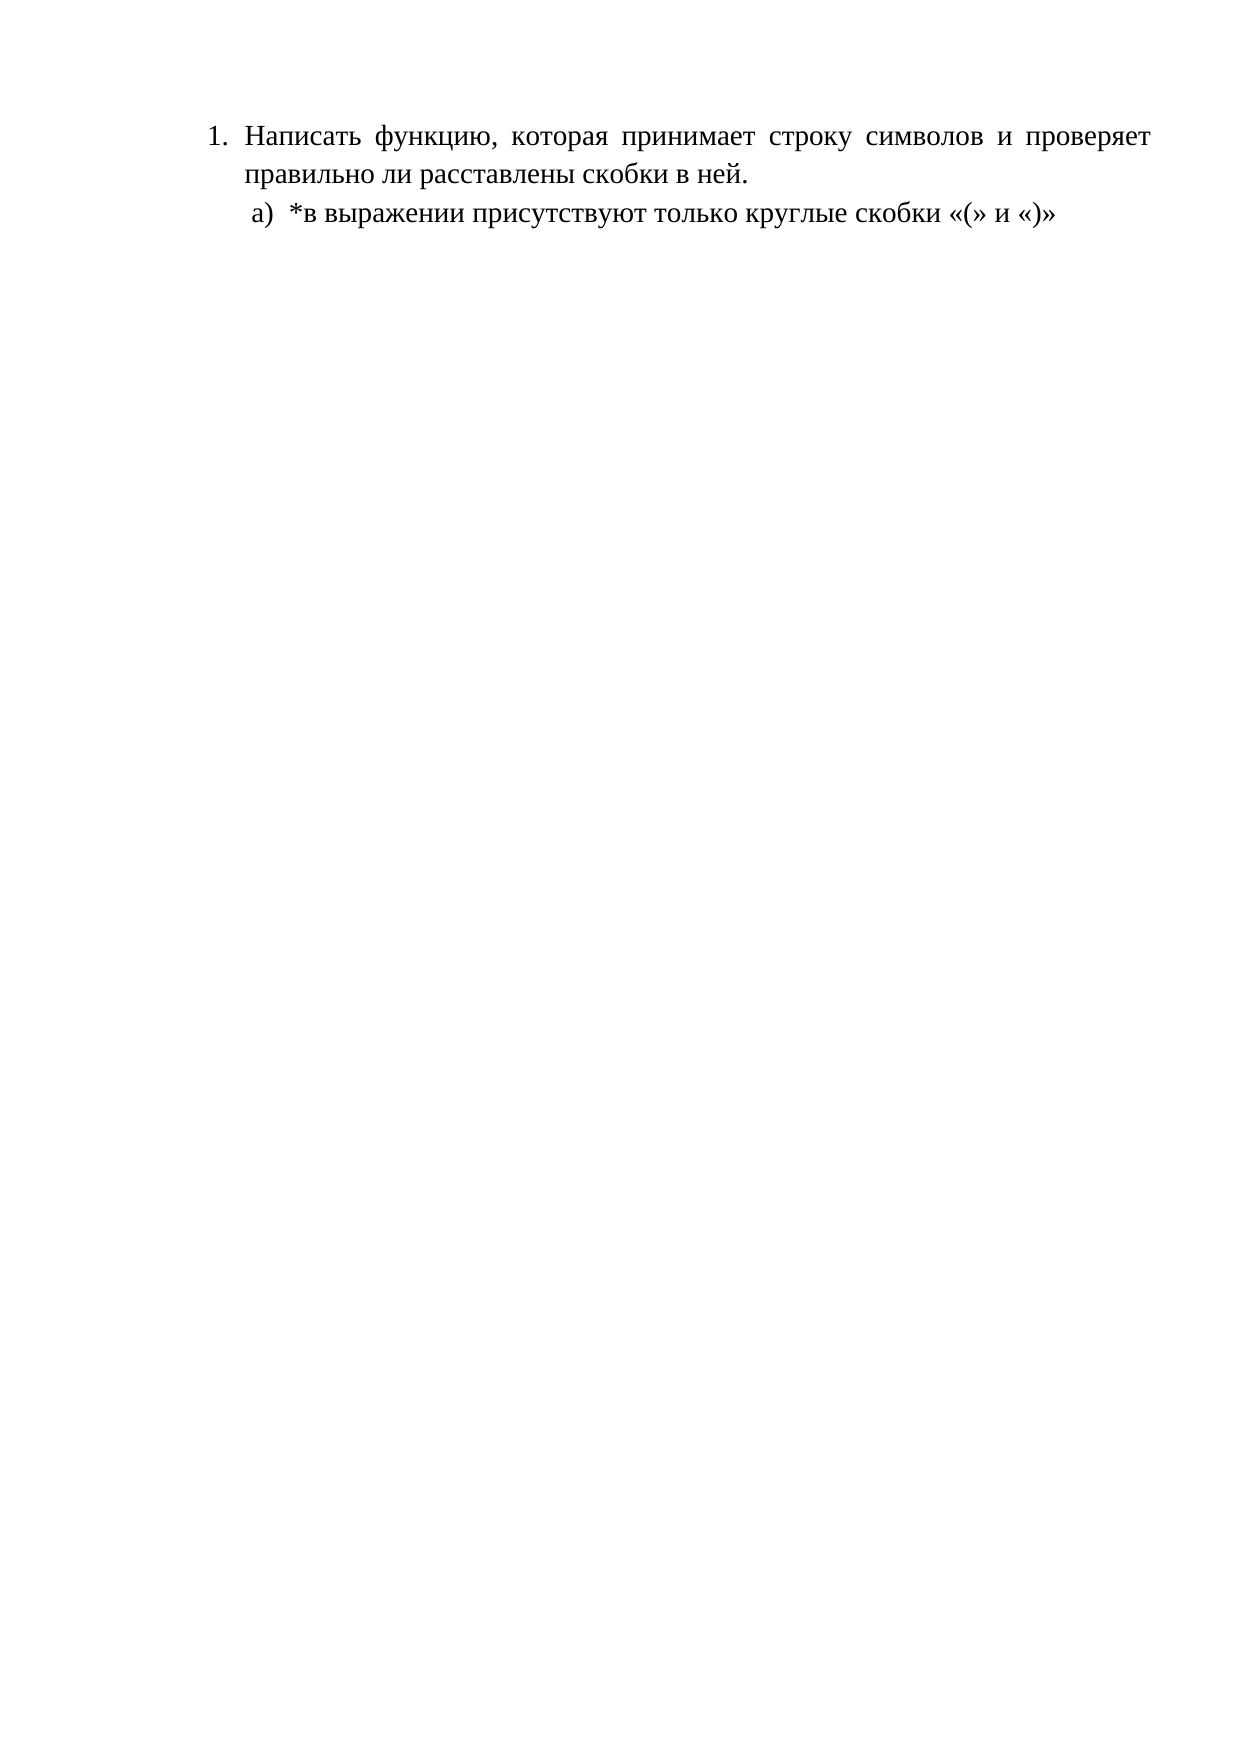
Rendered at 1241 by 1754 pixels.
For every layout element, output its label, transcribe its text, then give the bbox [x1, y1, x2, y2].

list *в выражении присутствуют только круглые скобки «(» и «)» [251, 195, 1152, 229]
list Написать функцию, которая принимает строку символов и проверяет правильно ли расставлены скобки в ней. [207, 118, 1152, 190]
